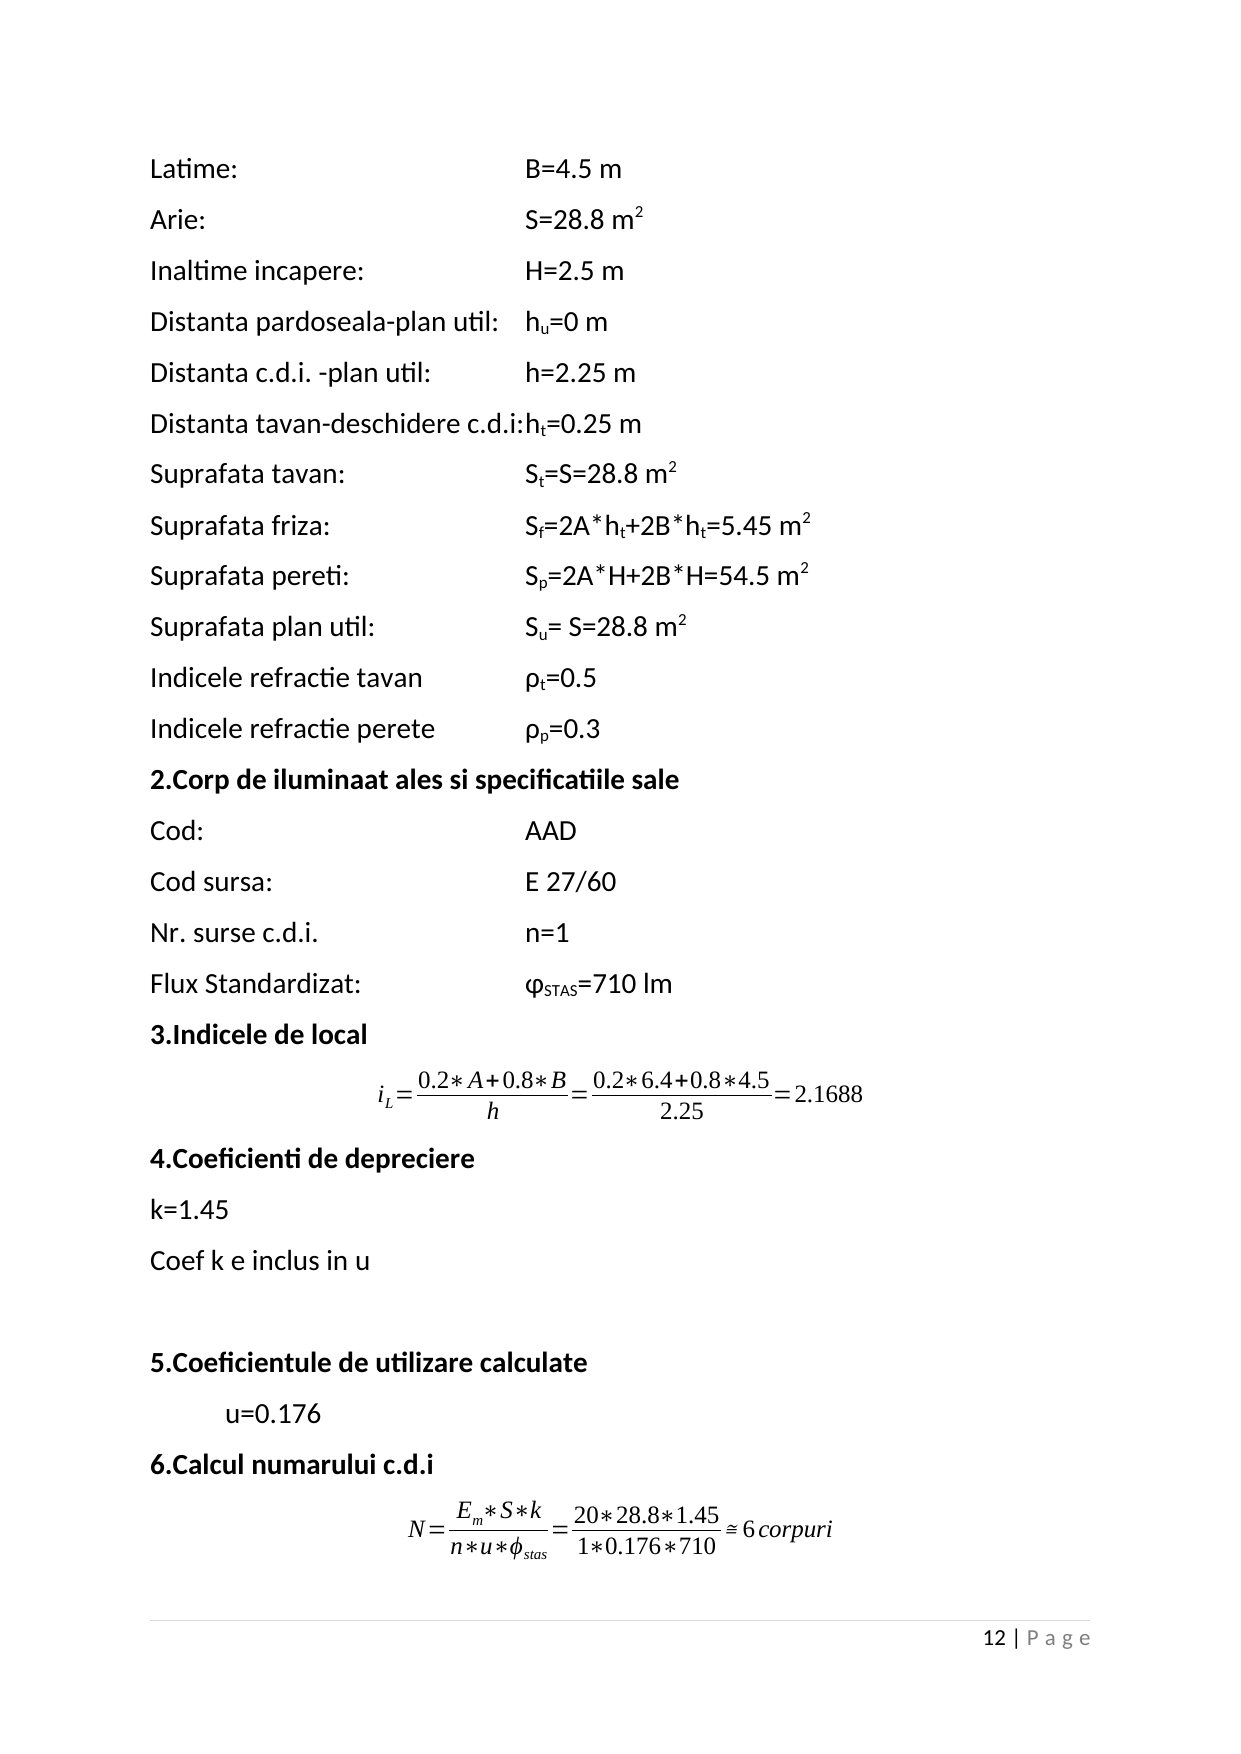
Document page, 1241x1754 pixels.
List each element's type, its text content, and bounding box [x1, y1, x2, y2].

text Cod sursa: E 27/60 [150, 863, 1090, 899]
text u=0.176 [150, 1395, 1090, 1431]
text Suprafata plan util: Su= S=28.8 m2 [150, 608, 1090, 644]
text 5.Coeficientule de utilizare calculate [150, 1344, 1090, 1380]
text Inaltime incapere: H=2.5 m [150, 252, 1090, 287]
text Cod: AAD [150, 812, 1090, 848]
text 4.Coeficienti de depreciere [150, 1141, 1090, 1176]
text Distanta c.d.i. -plan util: h=2.25 m [150, 354, 1090, 389]
text Coef k e inclus in u [150, 1242, 1090, 1278]
text Suprafata pereti: Sp=2A*H+2B*H=54.5 m2 [150, 557, 1090, 593]
text 2.Corp de iluminaat ales si specificatiile sale [150, 761, 1090, 797]
text k=1.45 [150, 1191, 1090, 1227]
text Suprafata tavan: St=S=28.8 m2 [150, 456, 1090, 491]
text 3.Indicele de local [150, 1016, 1090, 1052]
text Distanta tavan-deschidere c.d.i: ht=0.25 m [150, 405, 1090, 440]
text Latime: B=4.5 m [150, 150, 1090, 186]
text Indicele refractie tavan ρt=0.5 [150, 659, 1090, 695]
text Suprafata friza: Sf=2A*ht+2B*ht=5.45 m2 [150, 507, 1090, 542]
text Distanta pardoseala-plan util: hu=0 m [150, 303, 1090, 338]
text Flux Standardizat: φSTAS=710 lm [150, 965, 1090, 1001]
text 6.Calcul numarului c.d.i [150, 1446, 1090, 1482]
text Nr. surse c.d.i. n=1 [150, 914, 1090, 950]
text Indicele refractie perete ρp=0.3 [150, 710, 1090, 746]
text Arie: S=28.8 m2 [150, 201, 1090, 237]
